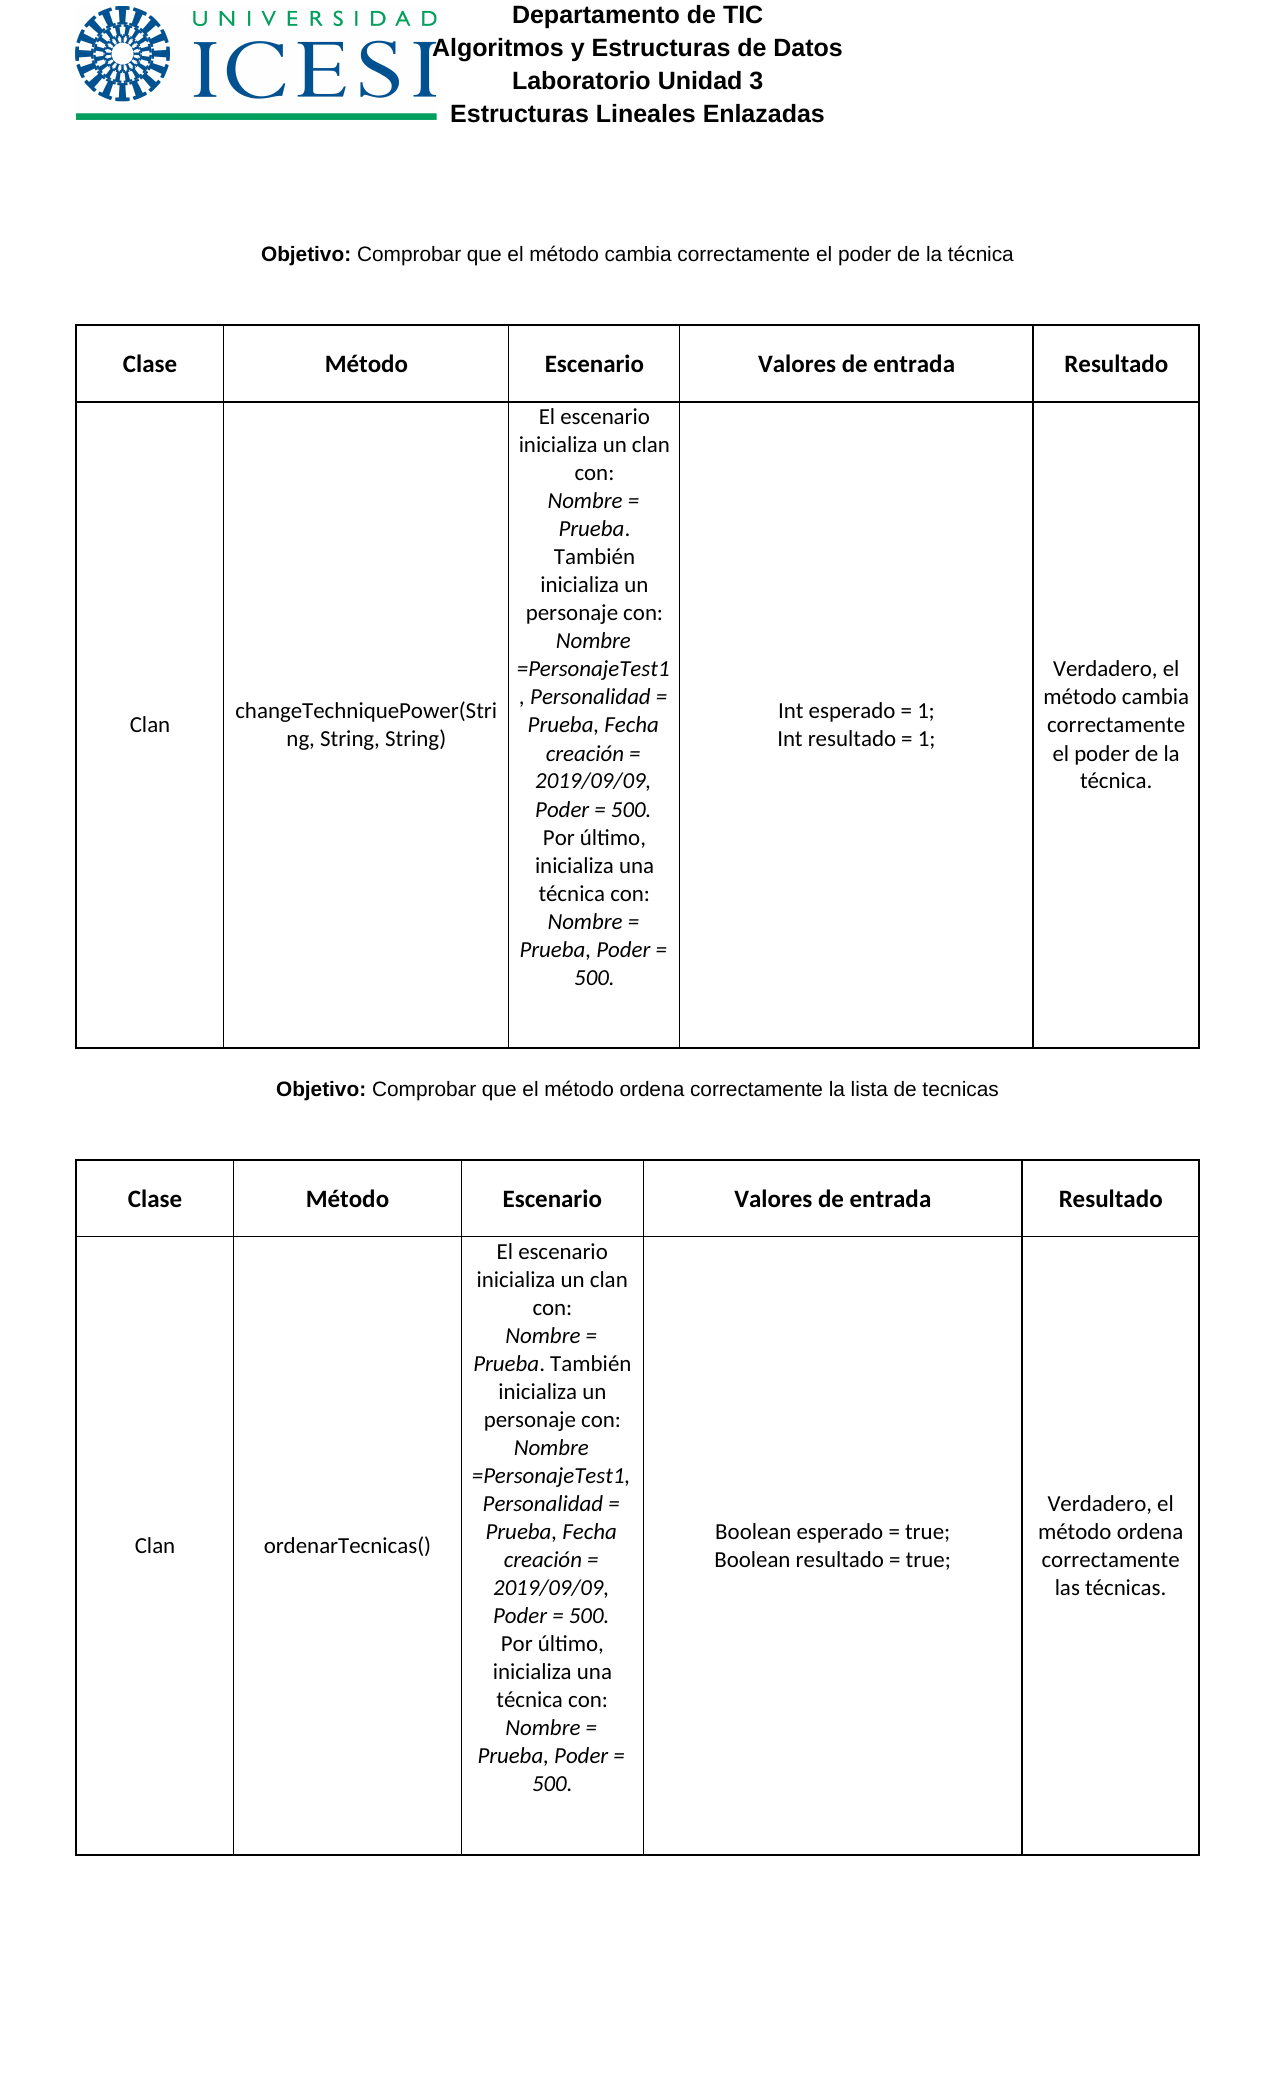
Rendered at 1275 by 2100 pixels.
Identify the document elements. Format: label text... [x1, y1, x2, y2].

table_cell Verdadero, el método cambia correctamente el poder de la técnica. [1034, 403, 1198, 1047]
table_cell ordenarTecnicas() [234, 1237, 461, 1854]
text Objetivo: Comprobar que el método ordena correctamente la lista de tecnicas [75, 1076, 1200, 1100]
table_header Método [224, 326, 508, 401]
table_cell Verdadero, el método ordena correctamente las técnicas. [1023, 1237, 1198, 1854]
table_header Clase [77, 326, 223, 401]
table_cell Boolean esperado = true; Boolean resultado = true; [644, 1237, 1021, 1854]
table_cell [509, 403, 679, 1047]
table_cell Clan [77, 403, 223, 1047]
table_cell Clan [77, 1237, 233, 1854]
picture [75, 6, 437, 120]
table_header Método [234, 1161, 461, 1236]
text Objetivo: Comprobar que el método cambia correctamente el poder de la técnica [75, 242, 1200, 266]
table_cell Int esperado = 1; Int resultado = 1; [680, 403, 1032, 1047]
table_cell changeTechniquePower(String, String, String) [224, 403, 508, 1047]
table_header Valores de entrada [680, 326, 1032, 401]
table_header Resultado [1023, 1161, 1198, 1236]
table_header Resultado [1034, 326, 1198, 401]
table_header Valores de entrada [644, 1161, 1021, 1236]
table_header Escenario [509, 326, 679, 401]
table_header Clase [77, 1161, 233, 1236]
table_header Escenario [462, 1161, 643, 1236]
